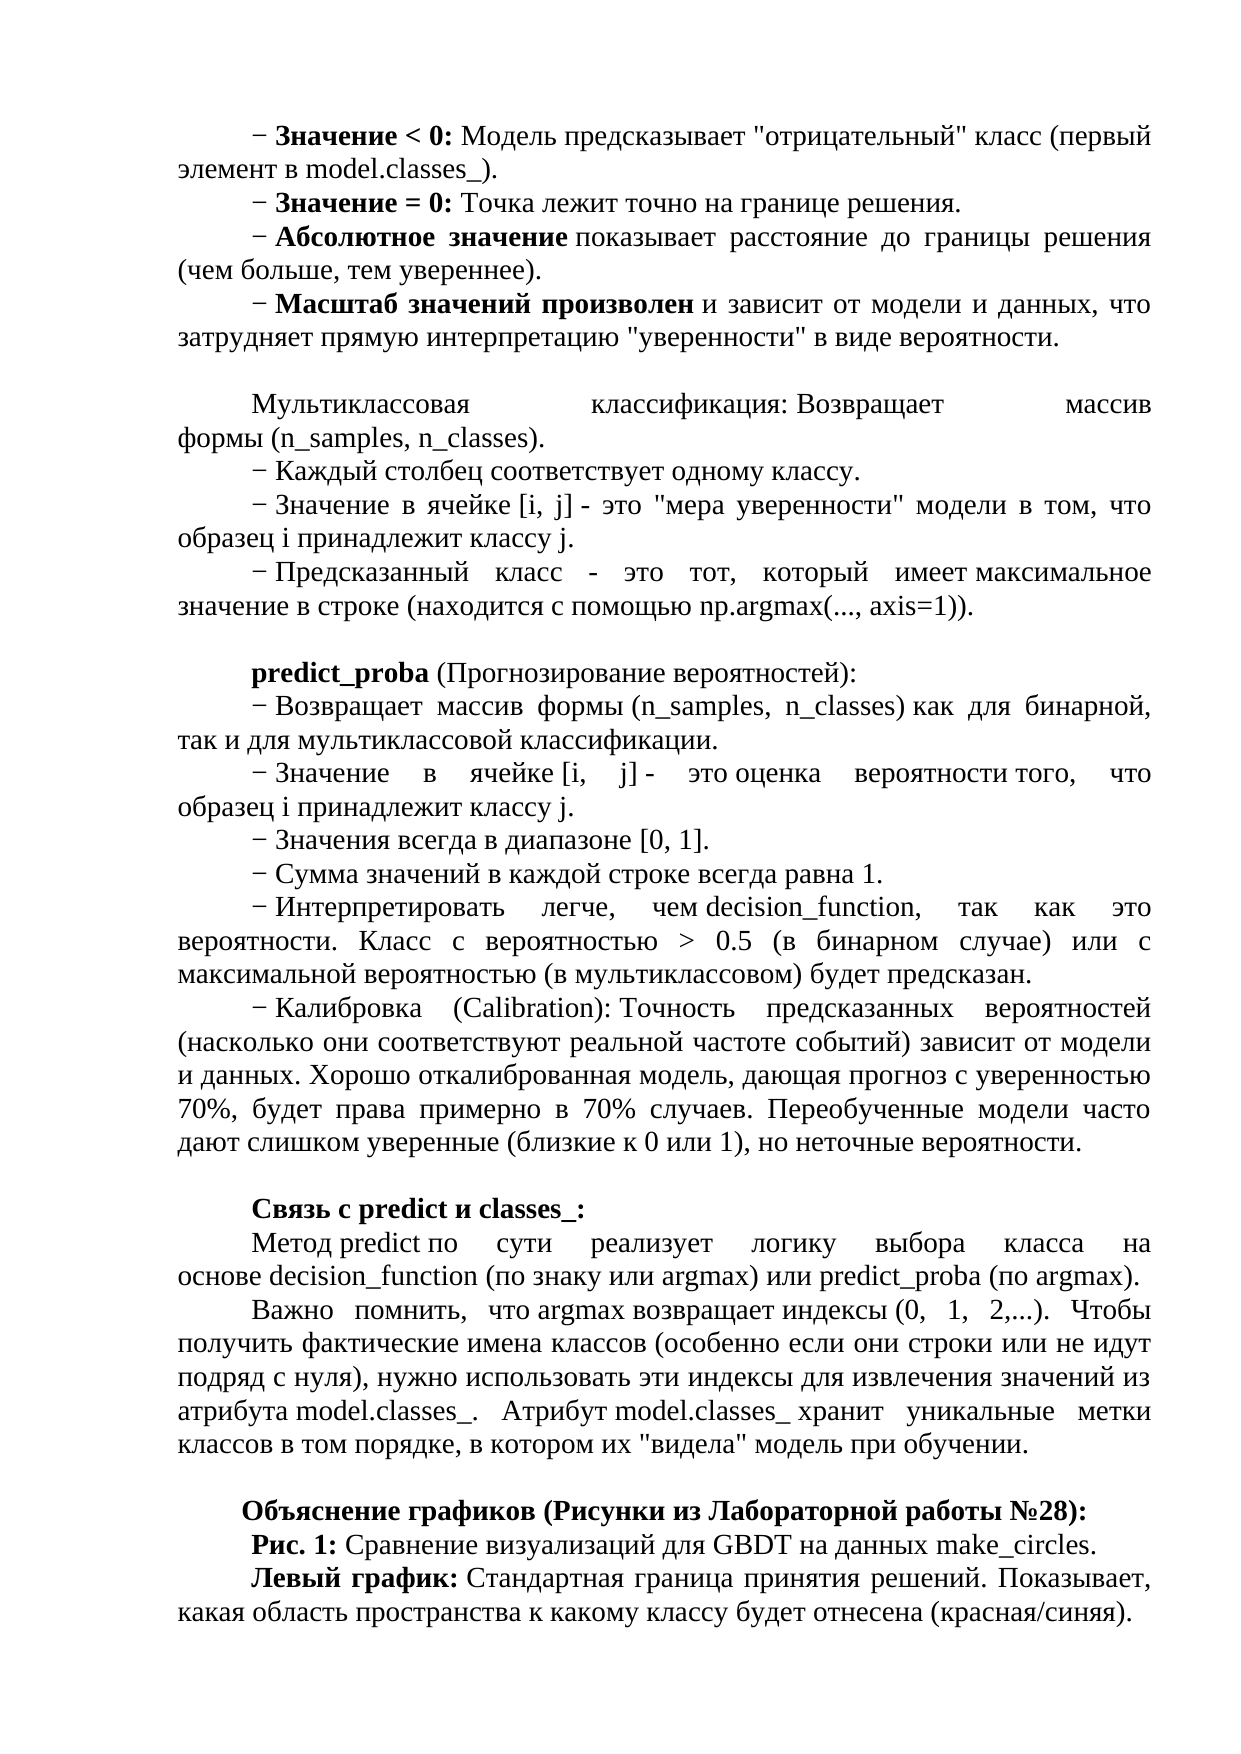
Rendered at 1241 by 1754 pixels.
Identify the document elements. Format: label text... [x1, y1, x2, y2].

text predict_proba (Прогнозирование вероятностей): [177, 655, 1152, 688]
text Метод predict по сути реализует логику выбора класса на основе decision_function (по знаку или argmax) или predict_proba (по argmax). [177, 1225, 1152, 1292]
list Значения всегда в диапазоне [0, 1]. [177, 822, 1152, 856]
list Предсказанный класс - это тот, который имеет максимальное значение в строке (находится с помощью np.argmax(..., axis=1)). [177, 554, 1152, 621]
list Значение < 0: Модель предсказывает "отрицательный" класс (первый элемент в model.classes_). [177, 118, 1152, 185]
text Объяснение графиков (Рисунки из Лабораторной работы №28): [177, 1493, 1152, 1527]
list Значение в ячейке [i, j] - это оценка вероятности того, что образец i принадлежит классу j. [177, 755, 1152, 822]
list Каждый столбец соответствует одному классу. [177, 453, 1152, 487]
text Рис. 1: Сравнение визуализаций для GBDT на данных make_circles. [177, 1527, 1152, 1560]
list Абсолютное значение показывает расстояние до границы решения (чем больше, тем увереннее). [177, 219, 1152, 286]
list Калибровка (Calibration): Точность предсказанных вероятностей (насколько они соответствуют реальной частоте событий) зависит от модели и данных. Хорошо откалиброванная модель, дающая прогноз с уверенностью 70%, будет права примерно в 70% случаев. Переобученные модели часто дают слишком уверенные (близкие к 0 или 1), но неточные вероятности. [177, 990, 1152, 1158]
text Связь с predict и classes_: [177, 1191, 1152, 1225]
list Значение = 0: Точка лежит точно на границе решения. [177, 185, 1152, 219]
text Мультиклассовая классификация: Возвращает массив формы (n_samples, n_classes). [177, 386, 1152, 453]
list Масштаб значений произволен и зависит от модели и данных, что затрудняет прямую интерпретацию "уверенности" в виде вероятности. [177, 286, 1152, 353]
text Левый график: Стандартная граница принятия решений. Показывает, какая область пространства к какому классу будет отнесена (красная/синяя). [177, 1560, 1152, 1627]
list Интерпретировать легче, чем decision_function, так как это вероятности. Класс с вероятностью > 0.5 (в бинарном случае) или с максимальной вероятностью (в мультиклассовом) будет предсказан. [177, 889, 1152, 990]
list Значение в ячейке [i, j] - это "мера уверенности" модели в том, что образец i принадлежит классу j. [177, 487, 1152, 554]
list Сумма значений в каждой строке всегда равна 1. [177, 856, 1152, 889]
list Возвращает массив формы (n_samples, n_classes) как для бинарной, так и для мультиклассовой классификации. [177, 688, 1152, 755]
text Важно помнить, что argmax возвращает индексы (0, 1, 2,...). Чтобы получить фактические имена классов (особенно если они строки или не идут подряд с нуля), нужно использовать эти индексы для извлечения значений из атрибута model.classes_. Атрибут model.classes_ хранит уникальные метки классов в том порядке, в котором их "видела" модель при обучении. [177, 1292, 1152, 1460]
